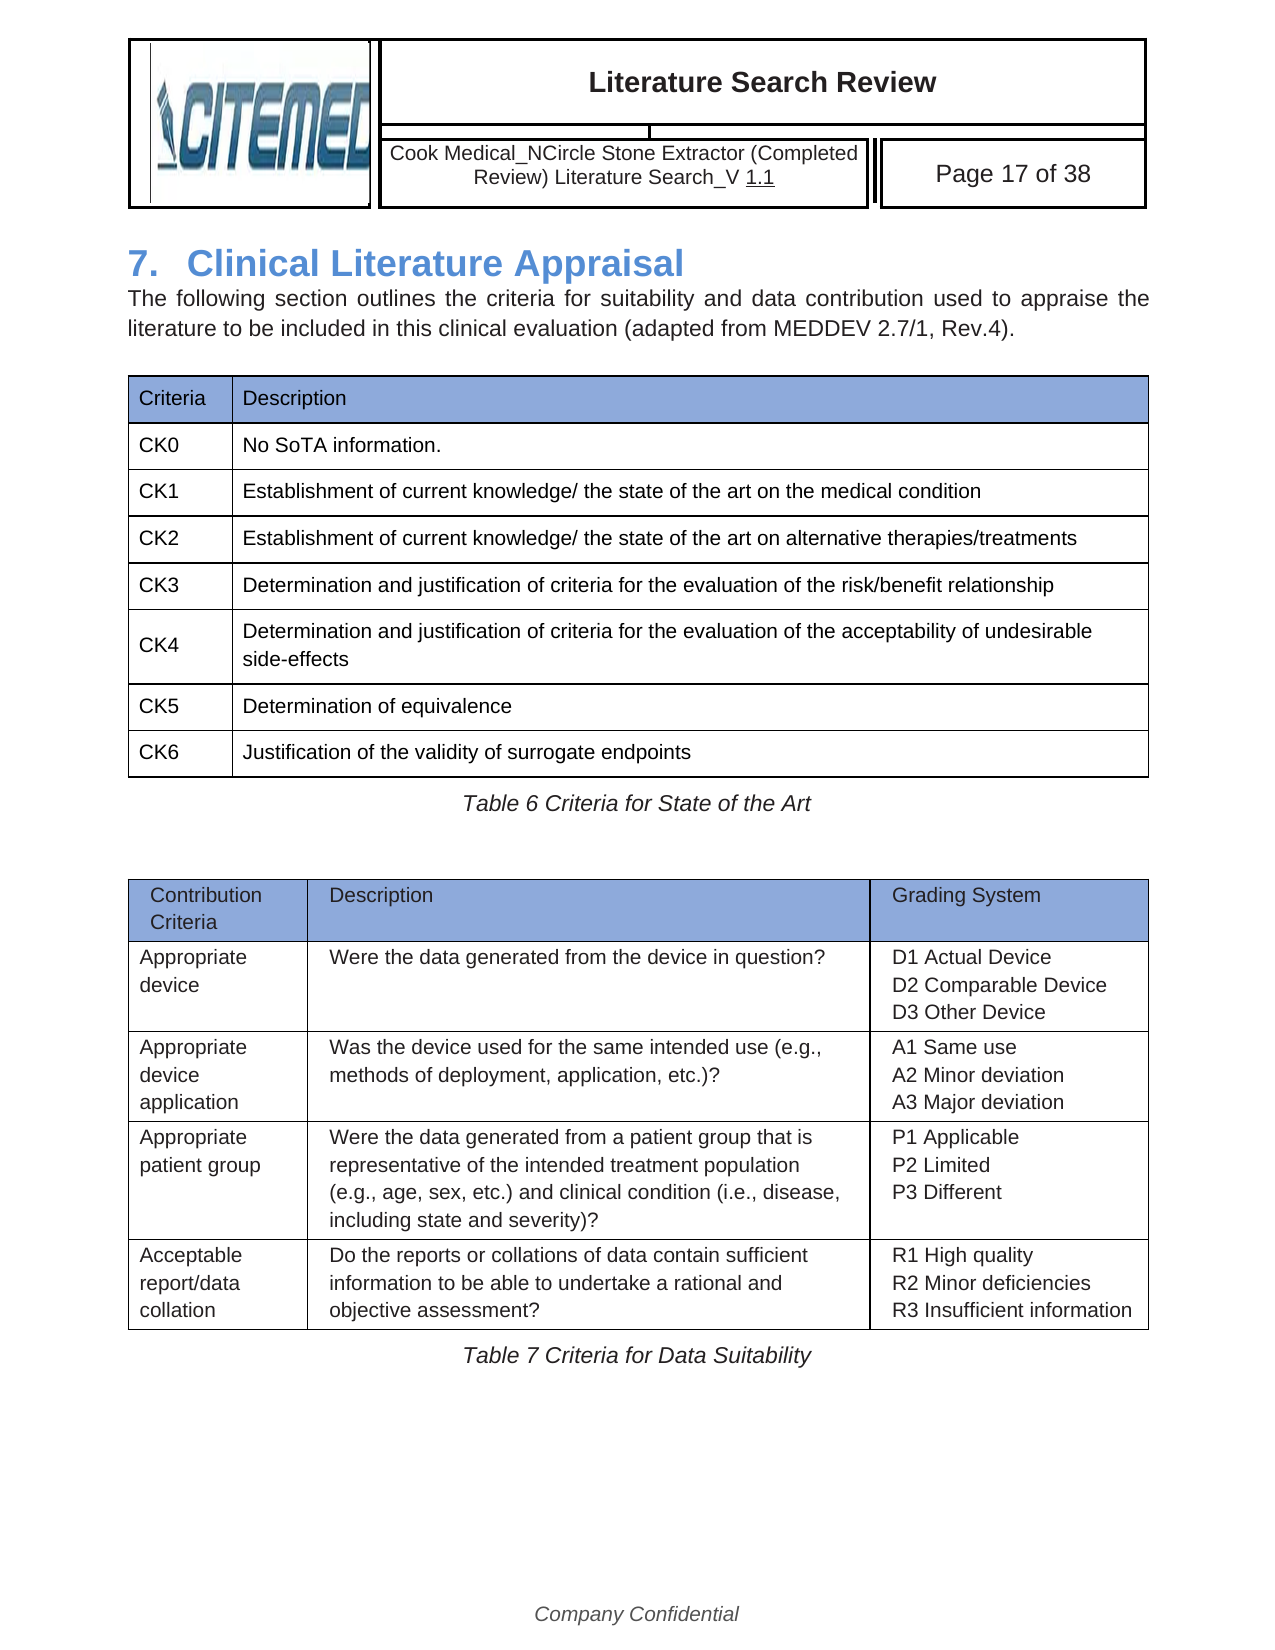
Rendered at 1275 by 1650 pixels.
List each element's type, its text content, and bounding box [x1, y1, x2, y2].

table_cell CK1 [129, 470, 232, 515]
table_cell R1 High quality R2 Minor deficiencies R3 Insufficient information [871, 1240, 1148, 1329]
subtitle Clinical Literature Appraisal [127, 242, 1147, 285]
table_cell CK5 [129, 685, 232, 729]
table_cell P1 Applicable P2 Limited P3 Different [871, 1122, 1148, 1239]
text Table 6 Criteria for State of the Art [127, 790, 1147, 817]
picture [150, 43, 370, 203]
table_cell A1 Same use A2 Minor deviation A3 Major deviation [871, 1032, 1148, 1121]
table_cell Establishment of current knowledge/ the state of the art on alternative therapies/treatments [233, 517, 1148, 562]
table_cell Appropriate device application [129, 1032, 307, 1121]
table_cell D1 Actual Device D2 Comparable Device D3 Other Device [871, 942, 1148, 1031]
table_cell Were the data generated from the device in question? [308, 942, 869, 1031]
table_cell CK3 [129, 564, 232, 609]
table_cell Do the reports or collations of data contain sufficient information to be able to undertake a rational and objective assessment? [308, 1240, 869, 1329]
table_header Criteria [129, 377, 232, 422]
table_cell Determination of equivalence [233, 685, 1148, 729]
table_cell Acceptable report/data collation [129, 1240, 307, 1329]
table_header Grading System [871, 880, 1148, 941]
table_cell CK6 [129, 731, 232, 776]
table_cell CK0 [129, 424, 232, 469]
table_cell Appropriate device [129, 942, 307, 1031]
table_cell Appropriate patient group [129, 1122, 307, 1239]
table_cell Determination and justification of criteria for the evaluation of the risk/benefit relationship [233, 564, 1148, 609]
table_cell Was the device used for the same intended use (e.g., methods of deployment, application, etc.)? [308, 1032, 869, 1121]
text The following section outlines the criteria for suitability and data contribution used to appraise the literature to be included in this clinical evaluation (adapted from MEDDEV 2.7/1, Rev.4). [127, 285, 1151, 341]
text Table 7 Criteria for Data Suitability [127, 1342, 1147, 1369]
table_header Description [233, 377, 1148, 422]
table_cell Determination and justification of criteria for the evaluation of the acceptability of undesirable side-effects [233, 610, 1148, 683]
table_cell CK2 [129, 517, 232, 562]
table_cell No SoTA information. [233, 424, 1148, 469]
table_header Description [308, 880, 869, 941]
table_cell Justification of the validity of surrogate endpoints [233, 731, 1148, 776]
table_cell Establishment of current knowledge/ the state of the art on the medical condition [233, 470, 1148, 515]
table_cell CK4 [129, 610, 232, 683]
table_header Contribution Criteria [129, 880, 307, 941]
table_cell Were the data generated from a patient group that is representative of the intended treatment population (e.g., age, sex, etc.) and clinical condition (i.e., disease, including state and severity)? [308, 1122, 869, 1239]
